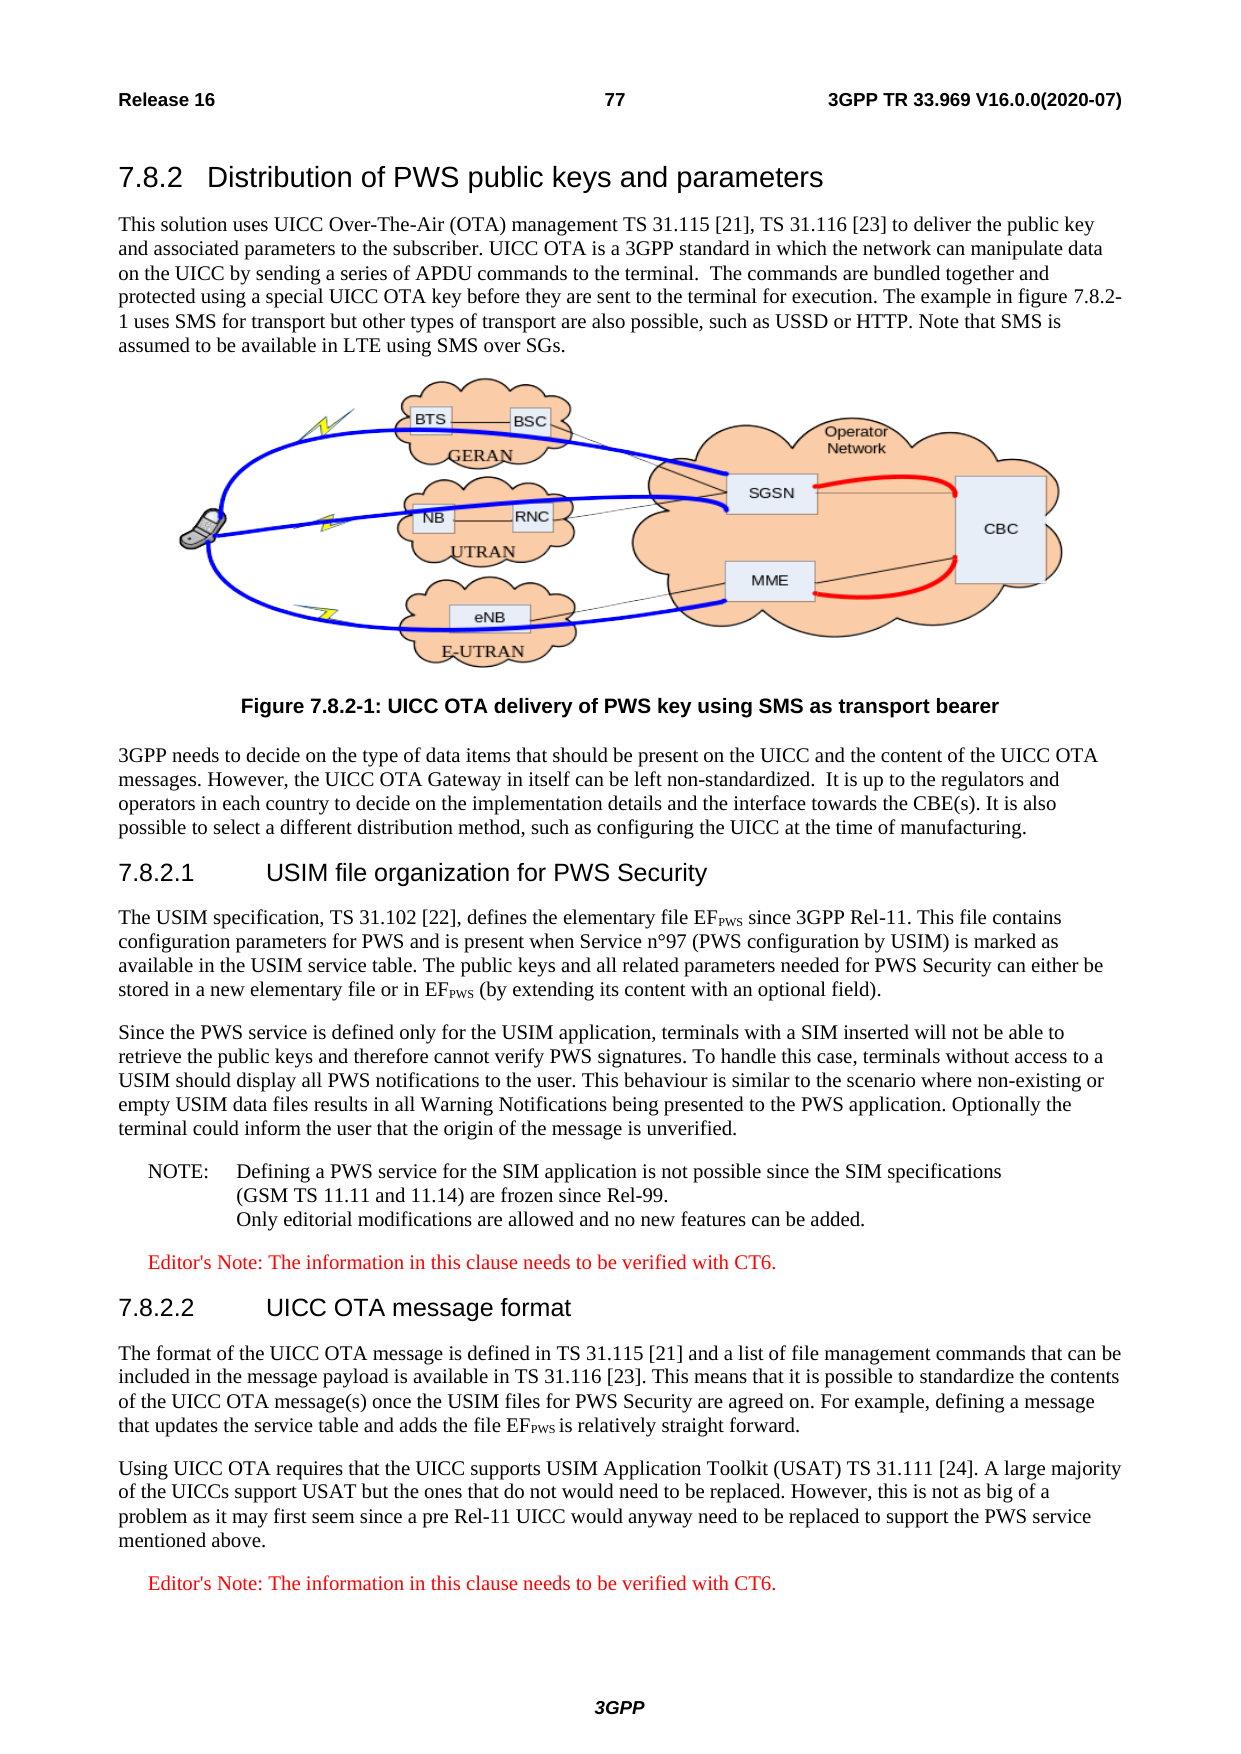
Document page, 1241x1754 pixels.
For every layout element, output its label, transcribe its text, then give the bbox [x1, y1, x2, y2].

text Editor's Note: The information in this clause needs to be verified with CT6. [148, 1570, 1122, 1594]
text NOTE: Defining a PWS service for the SIM application is not possible since the SIM specifications (GSM TS 11.11 and 11.14) are frozen since Rel-99. Only editorial modifications are allowed and no new features can be added. [148, 1159, 1122, 1231]
subtitle 7.8.2.1 USIM file organization for PWS Security [118, 858, 1122, 886]
subtitle 7.8.2.2 UICC OTA message format [118, 1293, 1122, 1322]
subtitle 7.8.2 Distribution of PWS public keys and parameters [118, 160, 1122, 193]
text Figure 7.8.2-1: UICC OTA delivery of PWS key using SMS as transport bearer [118, 694, 1122, 718]
text 3GPP needs to decide on the type of data items that should be present on the UICC and the content of the UICC OTA messages. However, the UICC OTA Gateway in itself can be left non-standardized. It is up to the regulators and operators in each country to decide on the implementation details and the interface towards the CBE(s). It is also possible to select a different distribution method, such as configuring the UICC at the time of manufacturing. [118, 743, 1122, 839]
text The USIM specification, TS 31.102 [22], defines the elementary file EFPWS since 3GPP Rel-11. This file contains configuration parameters for PWS and is present when Service n°97 (PWS configuration by USIM) is marked as available in the USIM service table. The public keys and all related parameters needed for PWS Security can either be stored in a new elementary file or in EFPWS (by extending its content with an optional field). [118, 905, 1122, 1001]
text Since the PWS service is defined only for the USIM application, terminals with a SIM inserted will not be able to retrieve the public keys and therefore cannot verify PWS signatures. To handle this case, terminals without access to a USIM should display all PWS notifications to the user. This behaviour is similar to the scenario where non-existing or empty USIM data files results in all Warning Notifications being presented to the PWS application. Optionally the terminal could inform the user that the origin of the message is unverified. [118, 1020, 1122, 1140]
text Using UICC OTA requires that the UICC supports USIM Application Toolkit (USAT) TS 31.111 [24]. A large majority of the UICCs support USAT but the ones that do not would need to be replaced. However, this is not as big of a problem as it may first seem since a pre Rel-11 UICC would anyway need to be replaced to support the PWS service mentioned above. [118, 1455, 1122, 1552]
text The format of the UICC OTA message is defined in TS 31.115 [21] and a list of file management commands that can be included in the message payload is available in TS 31.116 [23]. This means that it is possible to standardize the contents of the UICC OTA message(s) once the USIM files for PWS Security are agreed on. For example, defining a message that updates the service table and adds the file EFPWS is relatively straight forward. [118, 1340, 1122, 1437]
text This solution uses UICC Over-The-Air (OTA) management TS 31.115 [21], TS 31.116 [23] to deliver the public key and associated parameters to the subscriber. UICC OTA is a 3GPP standard in which the network can manipulate data on the UICC by sending a series of APDU commands to the terminal. The commands are bundled together and protected using a special UICC OTA key before they are sent to the terminal for execution. The example in figure 7.8.2-1 uses SMS for transport but other types of transport are also possible, such as USSD or HTTP. Note that SMS is assumed to be available in LTE using SMS over SGs. [118, 212, 1122, 357]
text Editor's Note: The information in this clause needs to be verified with CT6. [148, 1250, 1122, 1274]
